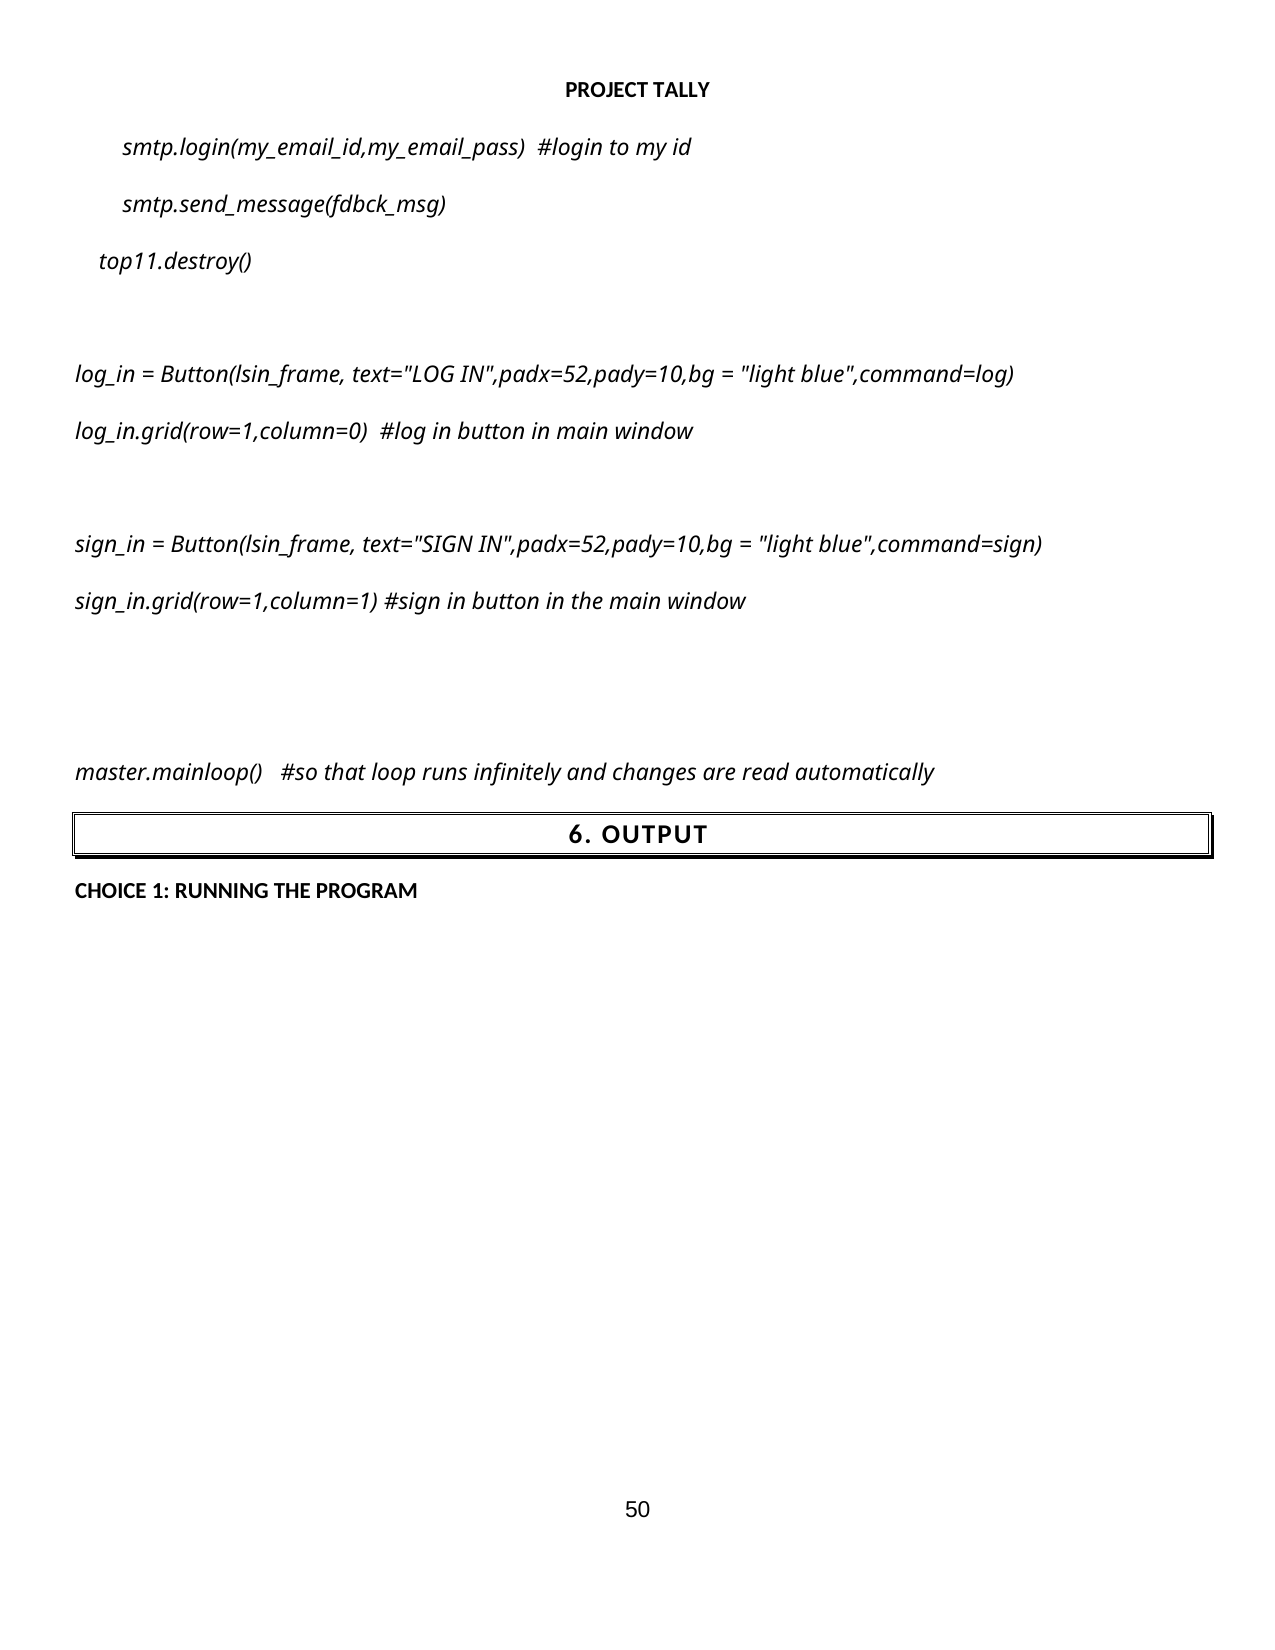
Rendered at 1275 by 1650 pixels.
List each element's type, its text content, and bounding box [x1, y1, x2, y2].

text smtp.send_message(fdbck_msg) [75, 188, 1200, 219]
text sign_in.grid(row=1,column=1) #sign in button in the main window [75, 585, 1200, 616]
text top11.destroy() [75, 244, 1200, 276]
text smtp.login(my_email_id,my_email_pass) #login to my id [75, 131, 1200, 162]
text sign_in = Button(lsin_frame, text="SIGN IN",padx=52,pady=10,bg = "light blue",command=sign) [75, 528, 1200, 560]
text CHOICE 1: RUNNING THE PROGRAM [75, 876, 1200, 904]
text 6. OUTPUT [75, 815, 1208, 853]
text master.mainloop() #so that loop runs infinitely and changes are read automatically [75, 756, 1200, 787]
text log_in.grid(row=1,column=0) #log in button in main window [75, 415, 1200, 446]
text log_in = Button(lsin_frame, text="LOG IN",padx=52,pady=10,bg = "light blue",command=log) [75, 358, 1200, 389]
